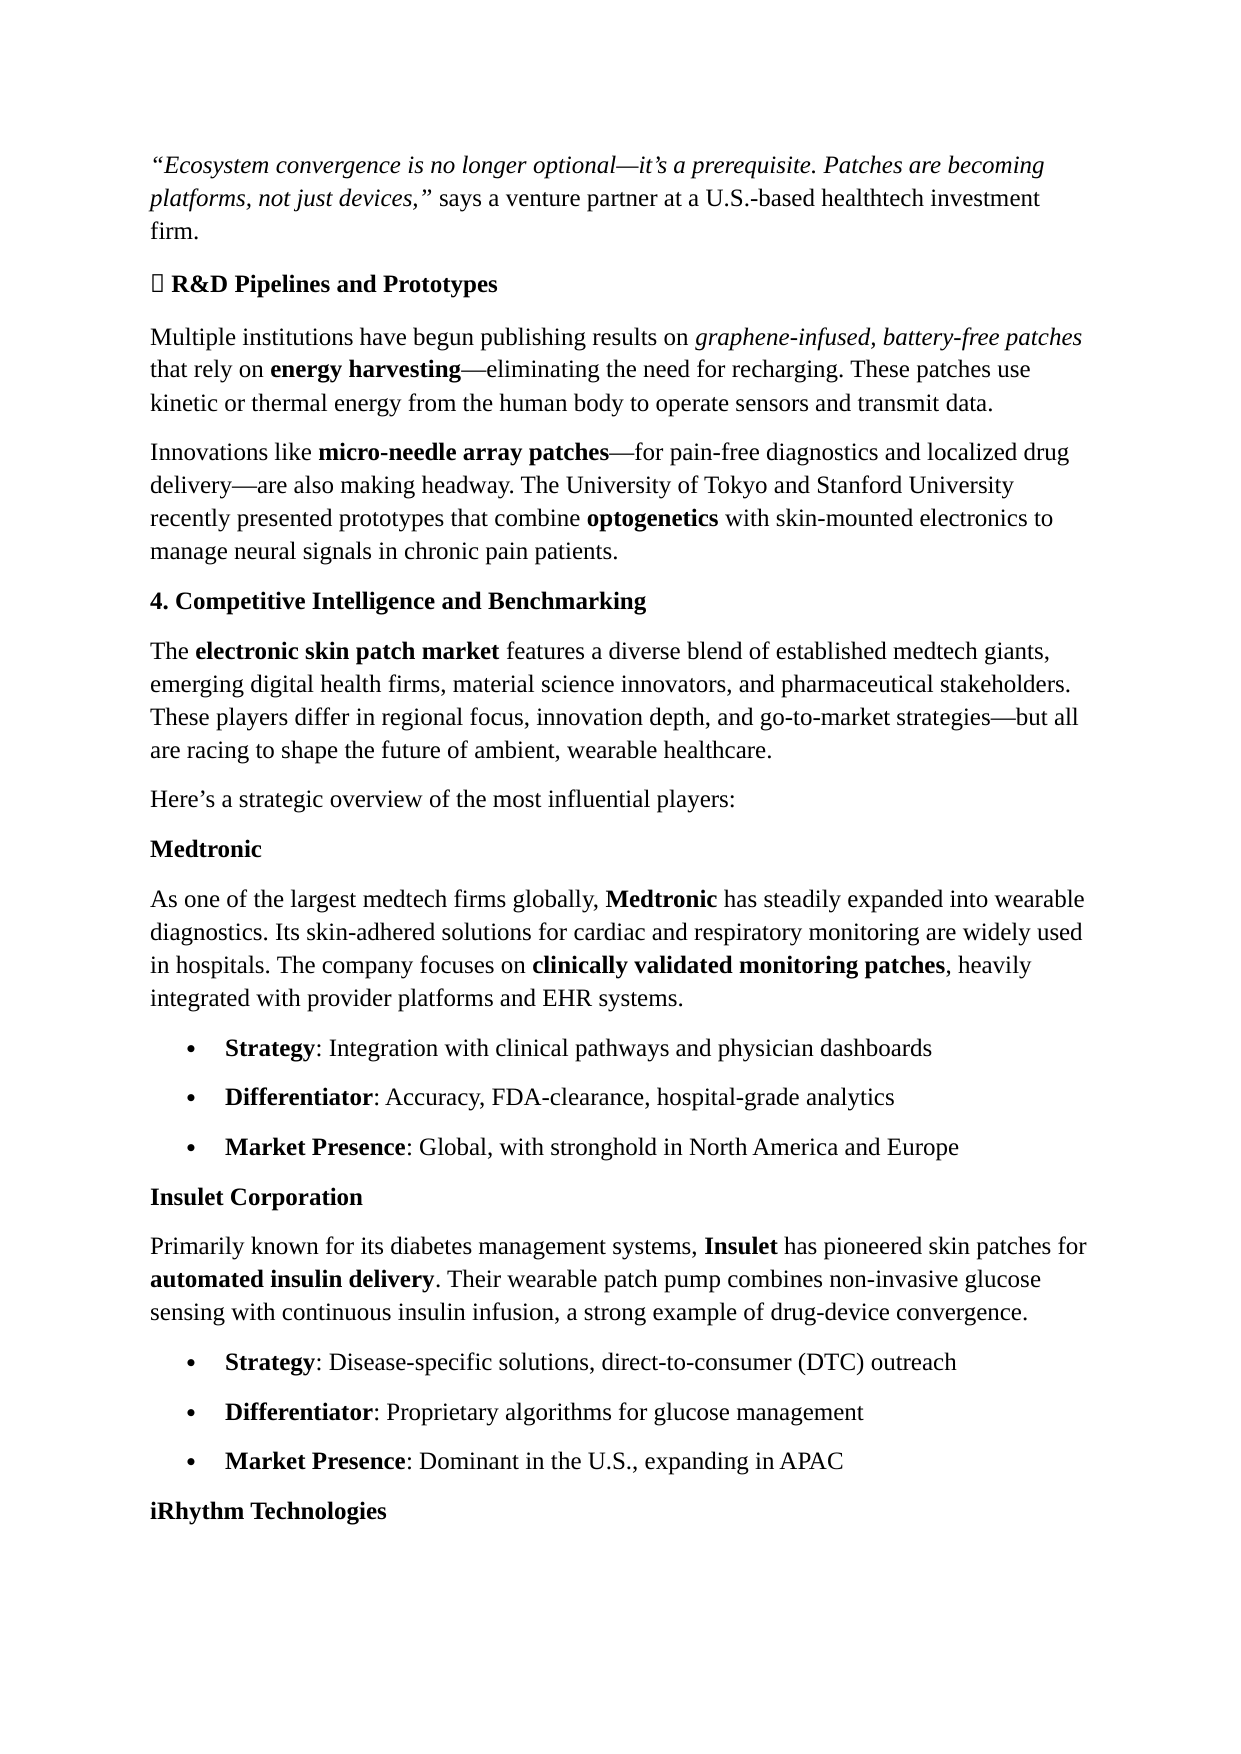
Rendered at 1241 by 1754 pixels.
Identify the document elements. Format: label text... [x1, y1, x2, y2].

text Insulet Corporation [150, 1182, 1090, 1210]
text Multiple institutions have begun publishing results on graphene-infused, battery-free patches that rely on energy harvesting—eliminating the need for recharging. These patches use kinetic or thermal energy from the human body to operate sensors and transmit data. [150, 322, 1090, 416]
list Market Presence: Global, with stronghold in North America and Europe [187, 1132, 1090, 1161]
text As one of the largest medtech firms globally, Medtronic has steadily expanded into wearable diagnostics. Its skin-adhered solutions for cardiac and respiratory monitoring are widely used in hospitals. The company focuses on clinically validated monitoring patches, heavily integrated with provider platforms and EHR systems. [150, 884, 1090, 1012]
list Differentiator: Accuracy, FDA-clearance, hospital-grade analytics [187, 1082, 1090, 1111]
list Market Presence: Dominant in the U.S., expanding in APAC [187, 1446, 1090, 1475]
text 🧪 R&D Pipelines and Prototypes [150, 266, 1090, 300]
text Primarily known for its diabetes management systems, Insulet has pioneered skin patches for automated insulin delivery. Their wearable patch pump combines non-invasive glucose sensing with continuous insulin infusion, a strong example of drug-device convergence. [150, 1231, 1090, 1326]
text “Ecosystem convergence is no longer optional—it’s a prerequisite. Patches are becoming platforms, not just devices,” says a venture partner at a U.S.-based healthtech investment firm. [150, 150, 1090, 245]
list Strategy: Integration with clinical pathways and physician dashboards [187, 1033, 1090, 1061]
text Here’s a strategic overview of the most influential players: [150, 784, 1090, 813]
text The electronic skin patch market features a diverse blend of established medtech giants, emerging digital health firms, material science innovators, and pharmaceutical stakeholders. These players differ in regional focus, innovation depth, and go-to-market strategies—but all are racing to shape the future of ambient, wearable healthcare. [150, 636, 1090, 763]
list Differentiator: Proprietary algorithms for glucose management [187, 1397, 1090, 1426]
text Innovations like micro-needle array patches—for pain-free diagnostics and localized drug delivery—are also making headway. The University of Tokyo and Stanford University recently presented prototypes that combine optogenetics with skin-mounted electronics to manage neural signals in chronic pain patients. [150, 437, 1090, 565]
text iRhythm Technologies [150, 1496, 1090, 1525]
text 4. Competitive Intelligence and Benchmarking [150, 586, 1090, 615]
text Medtronic [150, 834, 1090, 863]
list Strategy: Disease-specific solutions, direct-to-consumer (DTC) outreach [187, 1347, 1090, 1376]
